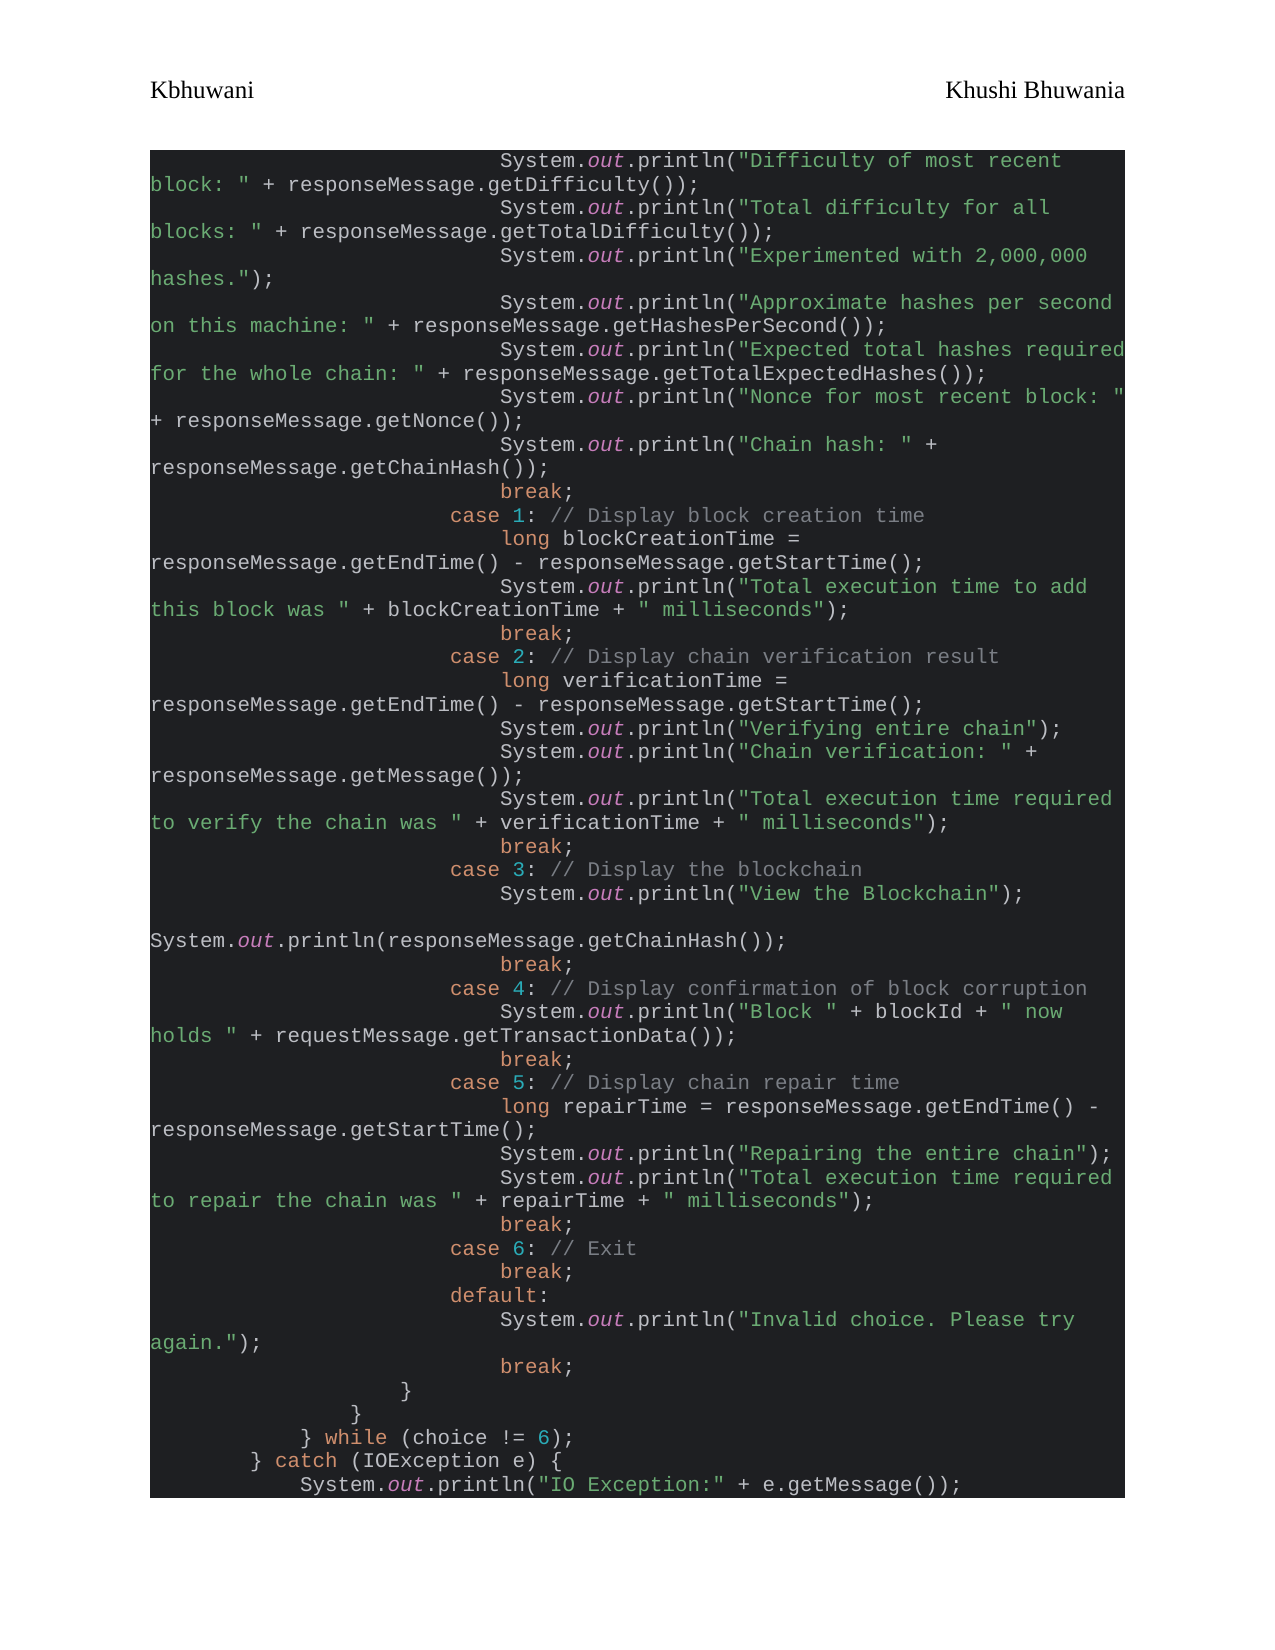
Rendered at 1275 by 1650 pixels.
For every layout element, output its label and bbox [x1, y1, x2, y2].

text [150, 150, 1125, 1498]
